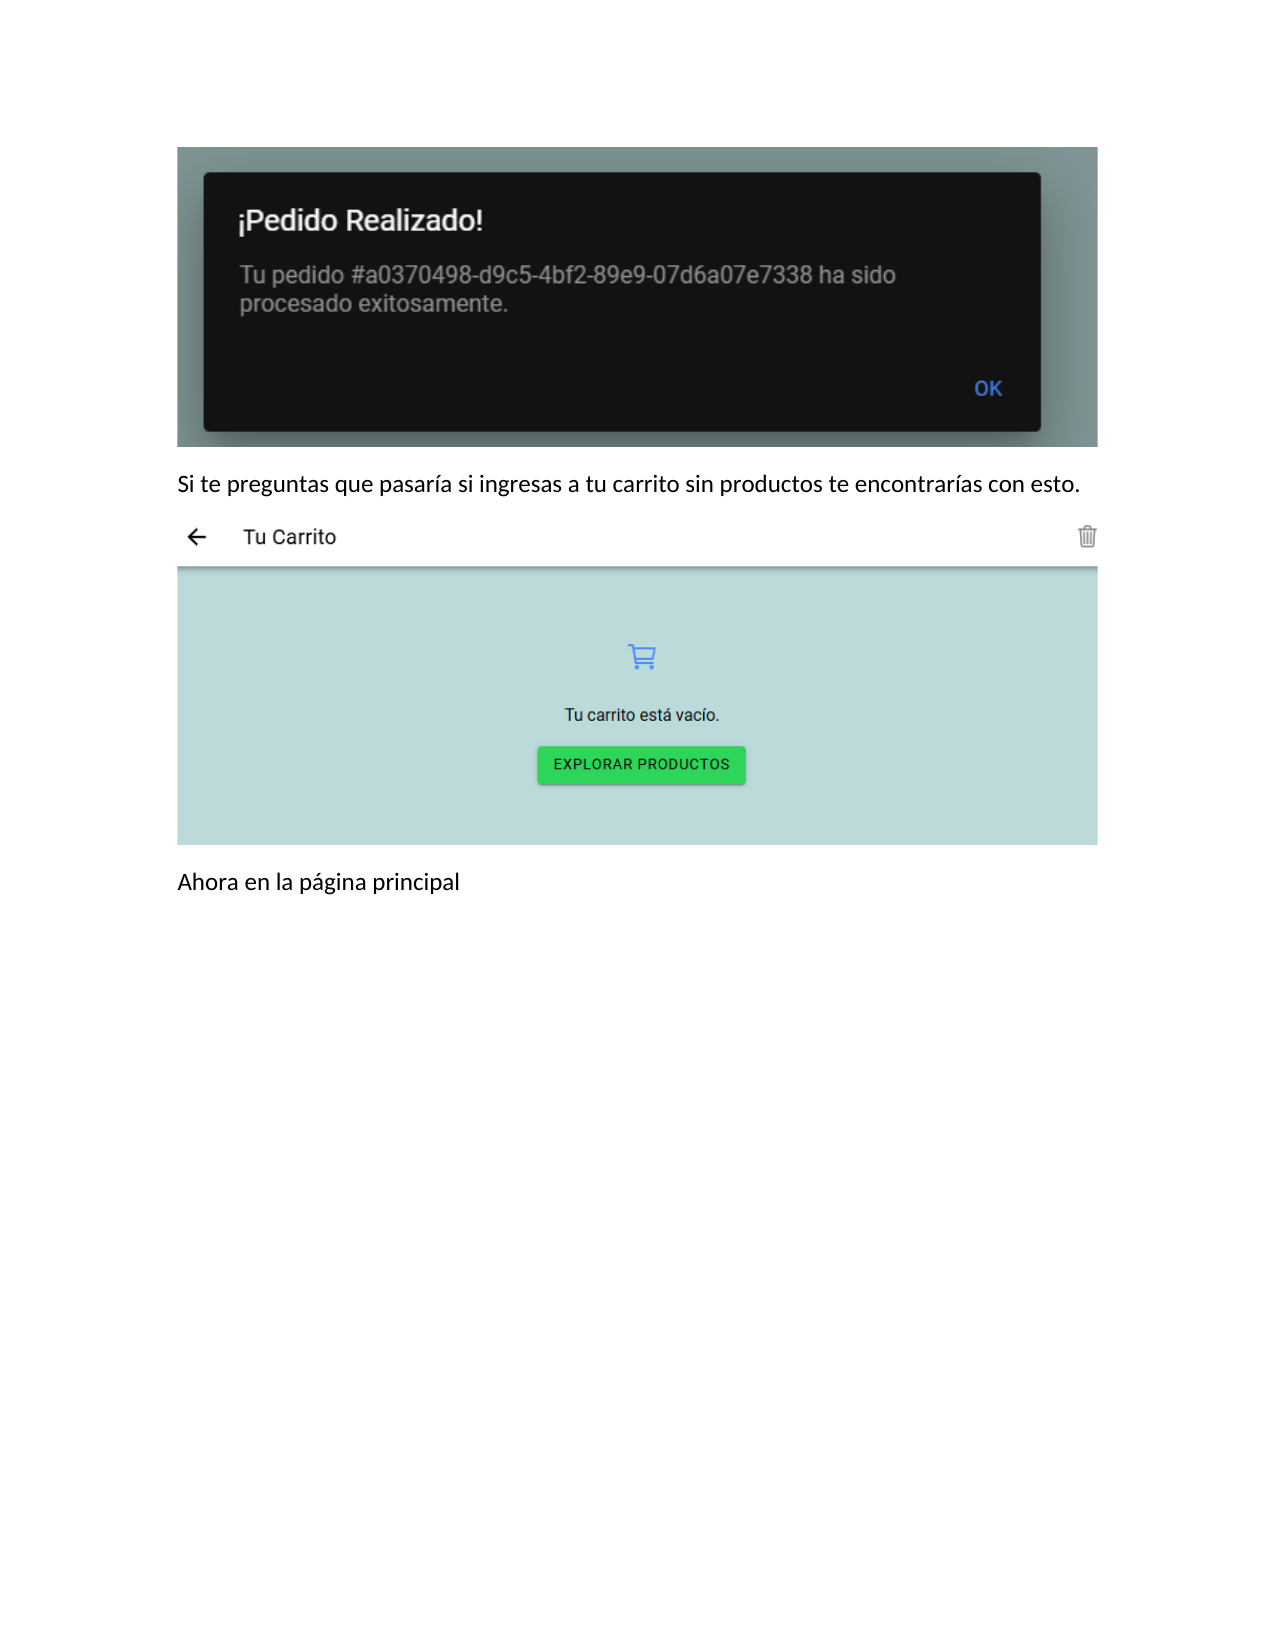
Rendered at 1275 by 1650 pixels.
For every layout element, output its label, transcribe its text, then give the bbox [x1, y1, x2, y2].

picture [177, 147, 1098, 447]
picture [177, 520, 1098, 845]
text Si te preguntas que pasaría si ingresas a tu carrito sin productos te encontrarías con esto. [177, 468, 1098, 498]
text Ahora en la página principal [177, 866, 1098, 897]
